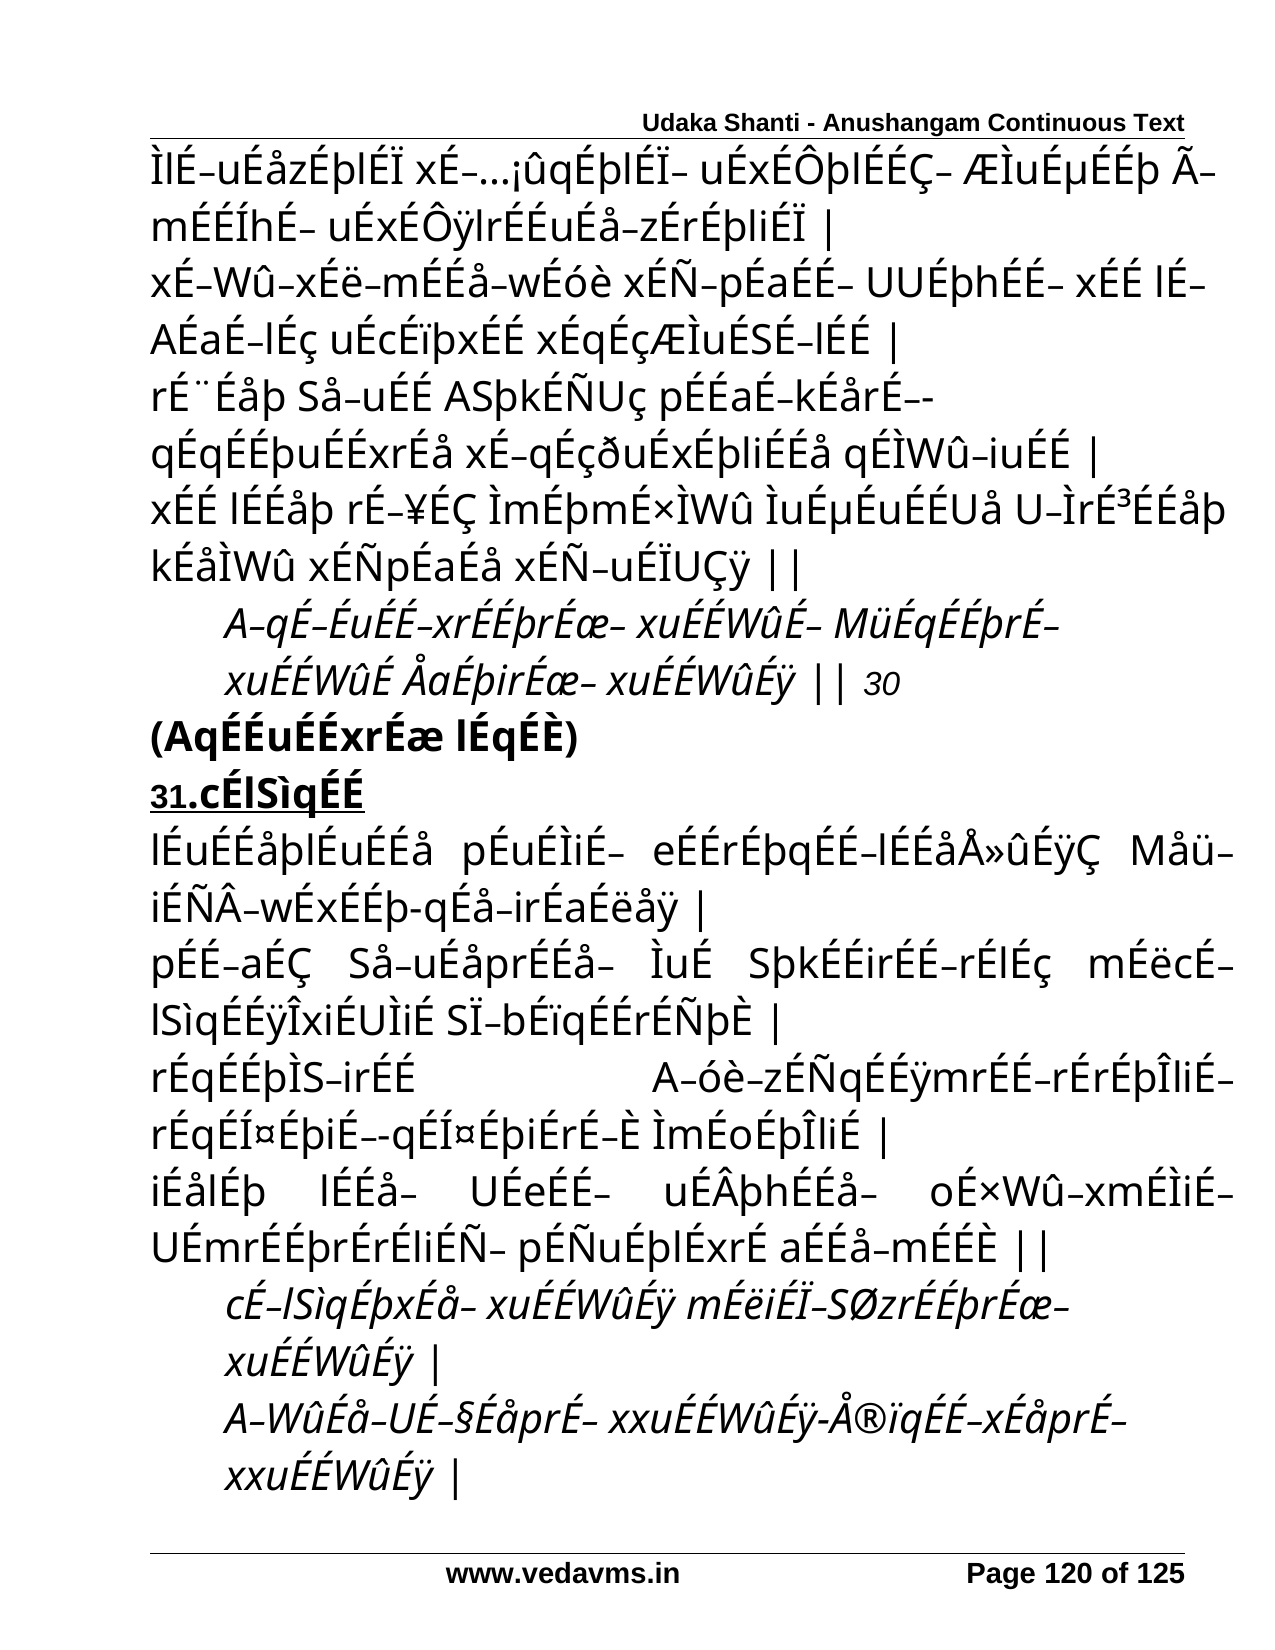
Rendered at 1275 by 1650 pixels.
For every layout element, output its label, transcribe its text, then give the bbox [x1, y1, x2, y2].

text cÉ–lSìqÉþxÉå– xuÉÉWûÉÿ mÉëiÉÏ–SØzrÉÉþrÉæ– xuÉÉWûÉÿ | A–WûÉå–UÉ–§ÉåprÉ– xxuÉÉWûÉÿ-Å®ïqÉÉ–xÉåprÉ– xxuÉÉWûÉÿ | [225, 1275, 1185, 1502]
text xÉÉ lÉÉåþ rÉ–¥ÉÇ ÌmÉþmÉ×ÌWû ÌuÉµÉuÉÉUå U–ÌrÉ³ÉÉåþ kÉåÌWû xÉÑpÉaÉå xÉÑ–uÉÏUÇÿ || [150, 480, 1234, 594]
text rÉqÉÉþÌS–irÉÉ A–óè–zÉÑqÉÉÿmrÉÉ–rÉrÉþÎliÉ– rÉqÉÍ¤ÉþiÉ–-qÉÍ¤ÉþiÉrÉ–È ÌmÉoÉþÎliÉ | [150, 1048, 1234, 1161]
text iÉålÉþ lÉÉå– UÉeÉÉ– uÉÂþhÉÉå– oÉ×Wû–xmÉÌiÉ– UÉmrÉÉþrÉrÉliÉÑ– pÉÑuÉþlÉxrÉ aÉÉå–mÉÉÈ || [150, 1161, 1234, 1275]
text A–qÉ–ÉuÉÉ–xrÉÉþrÉæ– xuÉÉWûÉ– MüÉqÉÉþrÉ– xuÉÉWûÉ ÅaÉþirÉæ– xuÉÉWûÉÿ || 30 [225, 594, 1234, 707]
text rÉ¨Éåþ Så–uÉÉ ASþkÉÑUç pÉÉaÉ–kÉårÉ–-qÉqÉÉþuÉÉxrÉå xÉ–qÉçðuÉxÉþliÉÉå qÉÌWû–iuÉÉ | [150, 367, 1234, 480]
text ÌlÉ–uÉåzÉþlÉÏ xÉ–…¡ûqÉþlÉÏ– uÉxÉÔþlÉÉÇ– ÆÌuÉµÉÉþ Ã–mÉÉÍhÉ– uÉxÉÔÿlrÉÉuÉå–zÉrÉþliÉÏ | [150, 139, 1234, 253]
text xÉ–Wû–xÉë–mÉÉå–wÉóè xÉÑ–pÉaÉÉ– UUÉþhÉÉ– xÉÉ lÉ– AÉaÉ–lÉç uÉcÉïþxÉÉ xÉqÉçÆÌuÉSÉ–lÉÉ | [150, 253, 1234, 367]
text 31.cÉlSìqÉÉ [150, 764, 1234, 821]
text lÉuÉÉåþlÉuÉÉå pÉuÉÌiÉ– eÉÉrÉþqÉÉ–lÉÉåÅ»ûÉÿÇ Måü–iÉÑÂ–wÉxÉÉþ-qÉå–irÉaÉëåÿ | [150, 821, 1234, 934]
text pÉÉ–aÉÇ Så–uÉåprÉÉå– ÌuÉ SþkÉÉirÉÉ–rÉlÉç mÉëcÉ–lSìqÉÉÿÎxiÉUÌiÉ SÏ–bÉïqÉÉrÉÑþÈ | [150, 934, 1234, 1048]
text (AqÉÉuÉÉxrÉæ lÉqÉÈ) [150, 707, 1185, 764]
